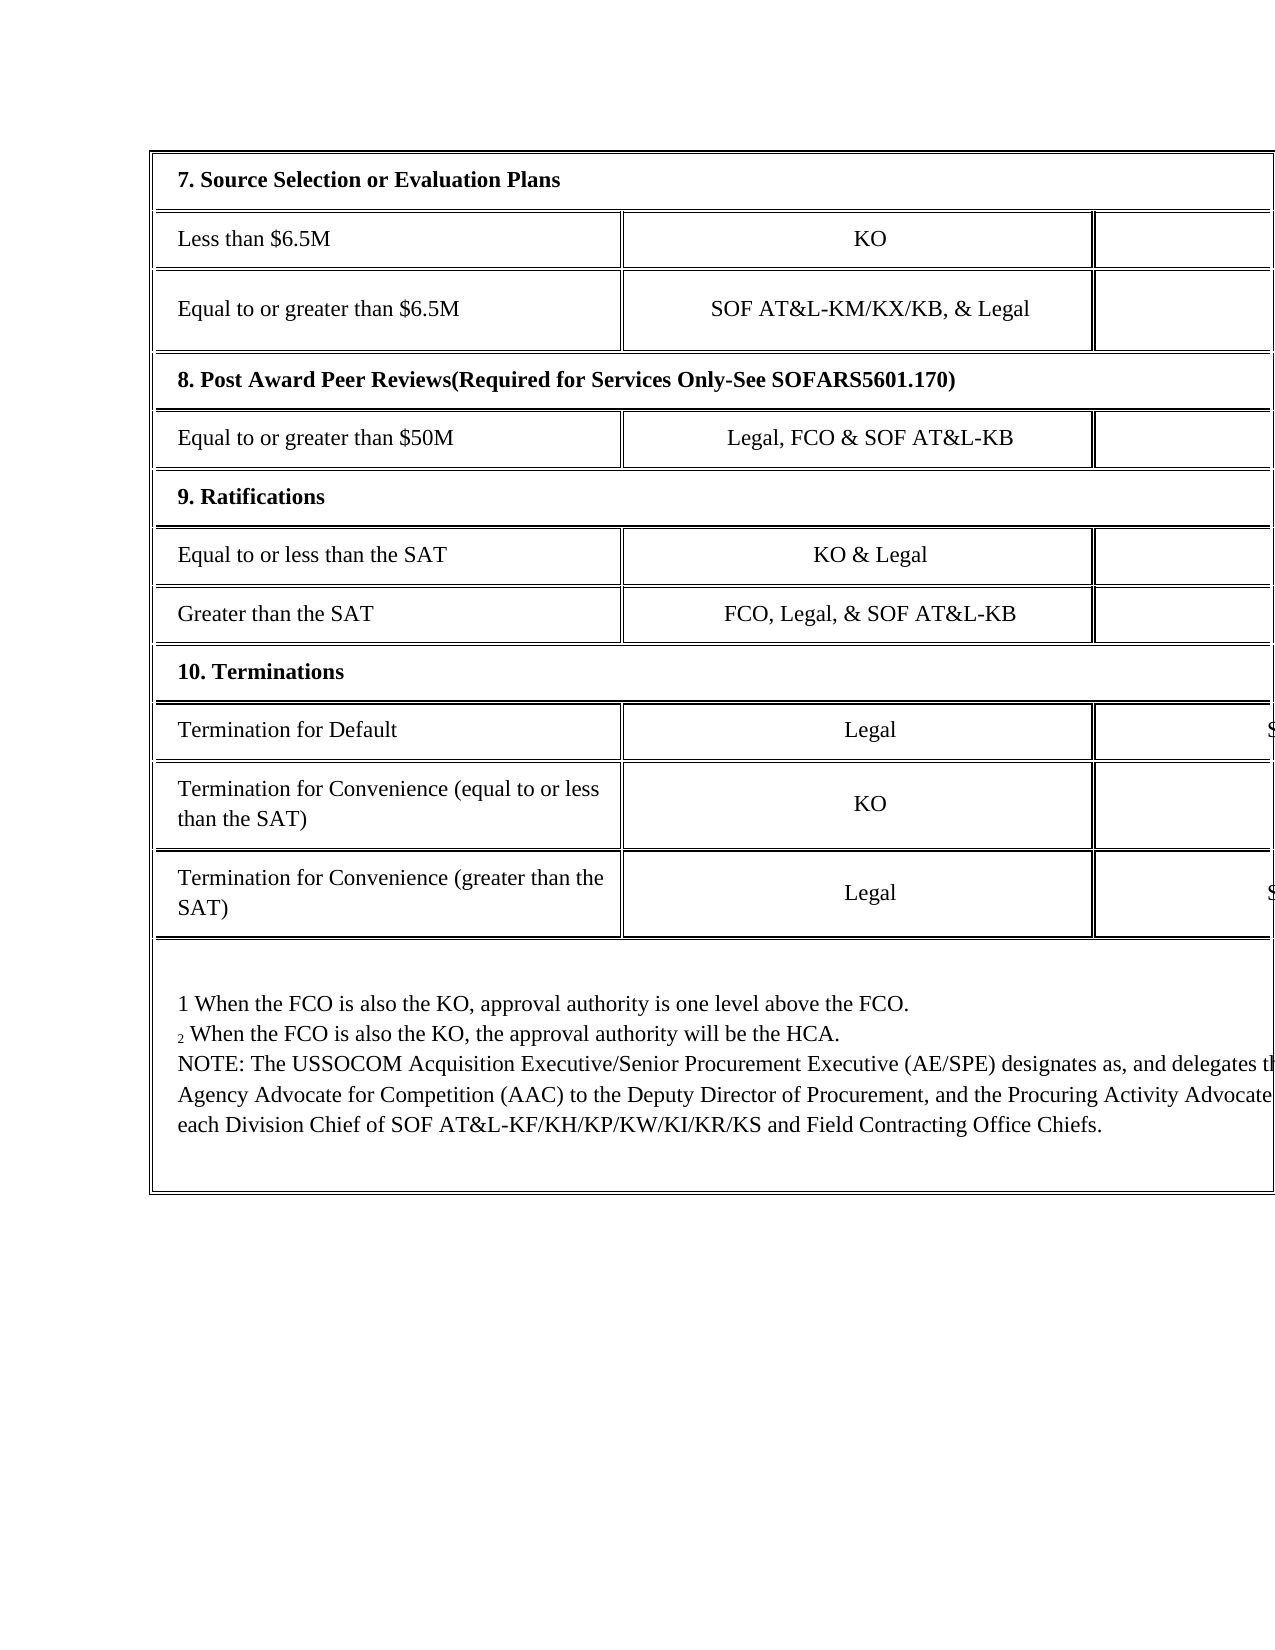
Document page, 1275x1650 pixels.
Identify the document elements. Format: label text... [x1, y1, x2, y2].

table_cell KO [624, 763, 1091, 847]
table_cell 10. Terminations [151, 642, 1275, 700]
table_cell SSA [1094, 209, 1275, 267]
table_cell 9. Ratifications [151, 467, 1275, 525]
table_cell Equal to or greater than $6.5M [151, 267, 622, 350]
table_cell Termination for Default [151, 700, 622, 759]
table_cell 7. Source Selection or Evaluation Plans [153, 154, 1273, 208]
table_cell Legal [624, 852, 1091, 936]
table_cell Less than $6.5M [151, 209, 622, 267]
table_cell Legal, FCO & SOF AT&L-KB [624, 412, 1091, 467]
table_cell KO [624, 213, 1091, 267]
table_cell SOF AT&L-KB [1094, 700, 1275, 759]
table_cell Legal [624, 705, 1091, 759]
table_cell Greater than the SAT [151, 584, 622, 642]
table_cell SOF AT&L-KB [1094, 848, 1275, 936]
table_cell 1 When the FCO is also the KO, approval authority is one level above the FCO. 2 When the FCO is also the KO, the approval authority will be the HCA. NOTE: The USSOCOM Acquisition Executive/Senior Procurement Executive (AE/SPE) designates as, and delegates the duties of, the USSOCOM Agency Advocate for Competition (AAC) to the Deputy Director of Procurement, and the Procuring Activity Advocate for Competition (PAAC) to each Division Chief of SOF AT&L-KF/KH/KP/KW/KI/KR/KS and Field Contracting Office Chiefs. [153, 936, 1273, 1191]
table_cell FCO, Legal, & SOF AT&L-KB [624, 588, 1091, 642]
table_cell 8. Post Award Peer Reviews(Required for Services Only-See SOFARS5601.170) [151, 350, 1275, 408]
table_cell HCA [1094, 584, 1275, 642]
table_cell KO & Legal [624, 529, 1091, 583]
table_cell Termination for Convenience (greater than the SAT) [151, 848, 622, 936]
table_cell Termination for Convenience (equal to or less than the SAT) [151, 759, 622, 847]
table_cell Equal to or greater than $50M [151, 408, 622, 467]
table_cell FCO [1096, 525, 1273, 583]
table_cell SOF AT&L-KM/KX/KB, & Legal [624, 271, 1091, 350]
table_cell N/A [1094, 408, 1275, 467]
table_cell Equal to or less than the SAT [153, 525, 620, 583]
table_cell FCO [1094, 759, 1275, 847]
table_cell SSA [1094, 267, 1275, 350]
